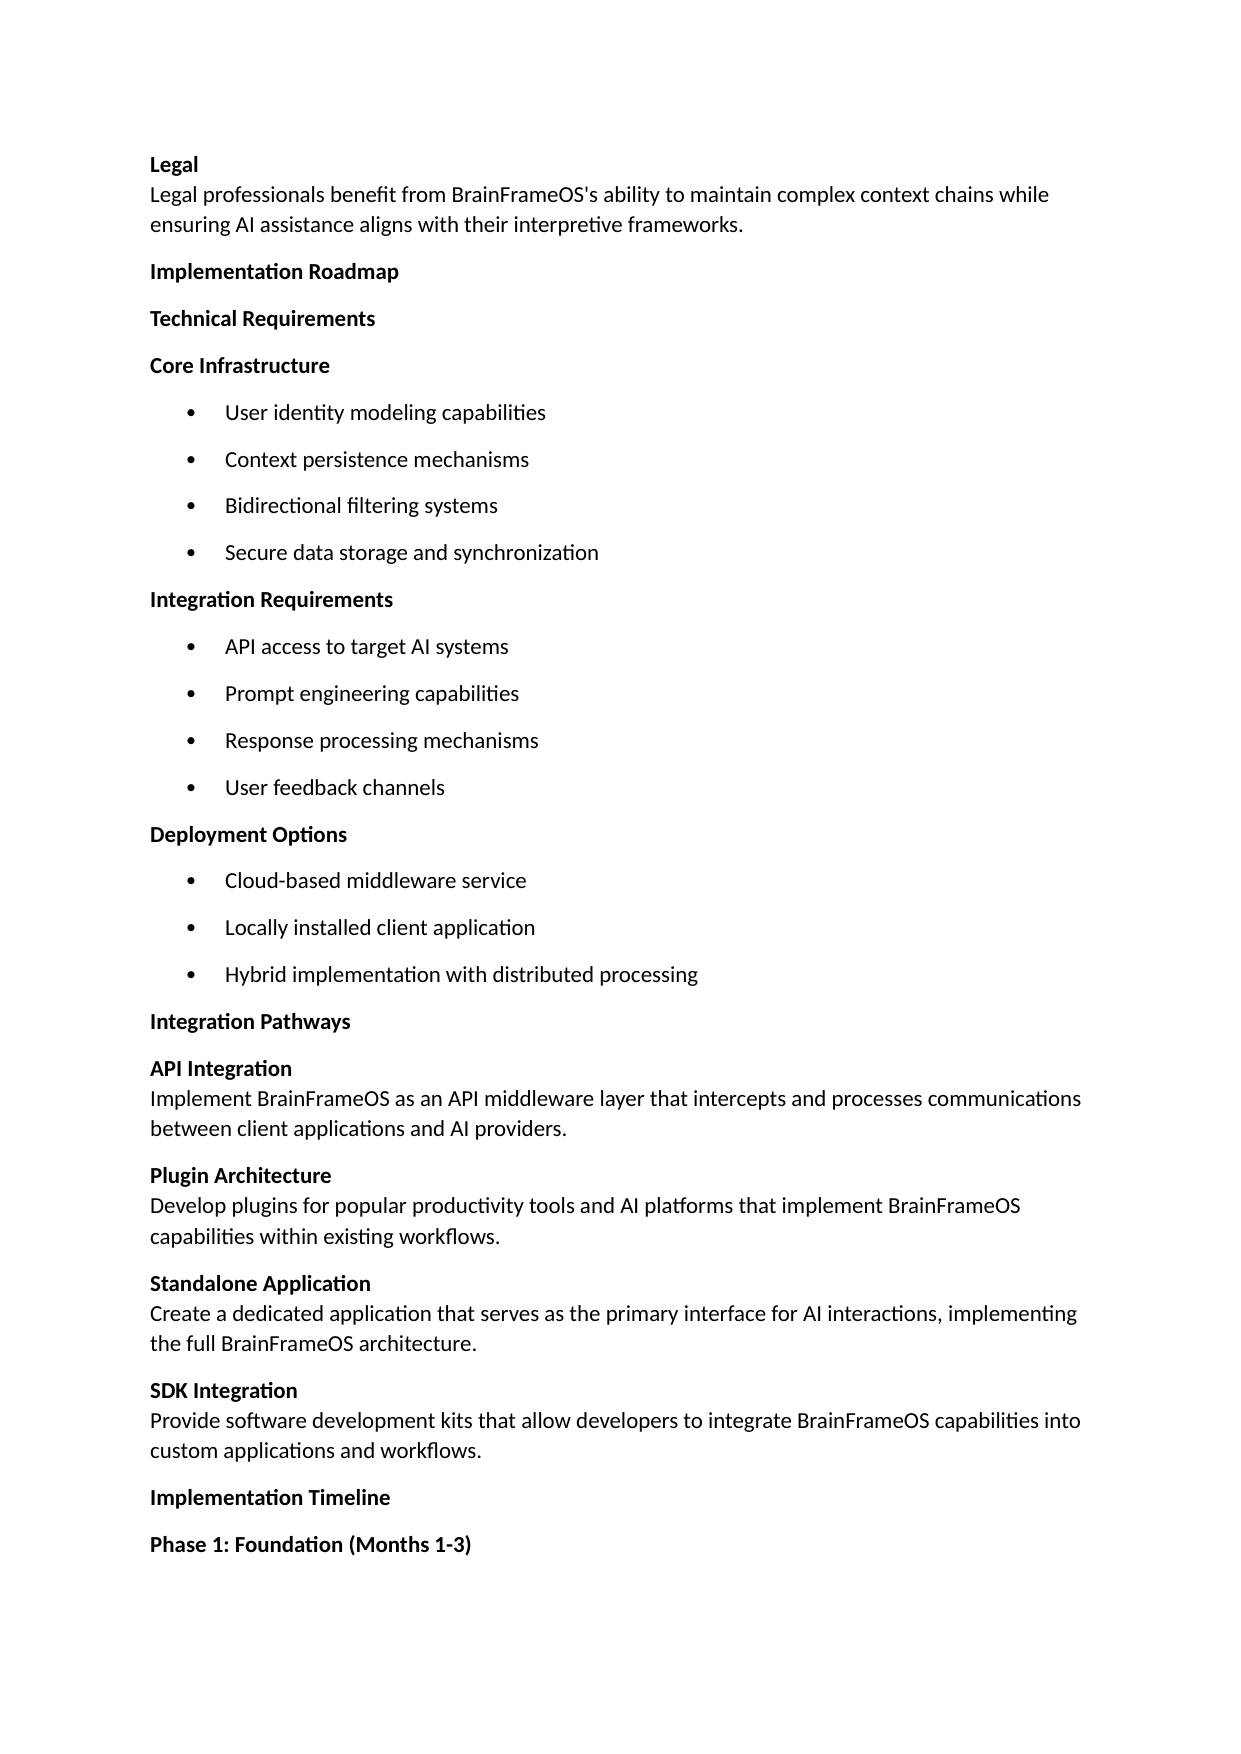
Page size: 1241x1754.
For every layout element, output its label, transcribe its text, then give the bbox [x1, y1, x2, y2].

list Hybrid implementation with distributed processing [187, 960, 1090, 988]
text Standalone Application Create a dedicated application that serves as the primary interface for AI interactions, implementing the full BrainFrameOS architecture. [150, 1269, 1090, 1357]
list Cloud-based middleware service [187, 867, 1090, 895]
list Context persistence mechanisms [187, 445, 1090, 473]
text Integration Requirements [150, 585, 1090, 613]
text Phase 1: Foundation (Months 1-3) [150, 1530, 1090, 1558]
text SDK Integration Provide software development kits that allow developers to integrate BrainFrameOS capabilities into custom applications and workflows. [150, 1376, 1090, 1464]
list User identity modeling capabilities [187, 398, 1090, 426]
text Implementation Roadmap [150, 257, 1090, 285]
list Secure data storage and synchronization [187, 538, 1090, 567]
text Legal Legal professionals benefit from BrainFrameOS's ability to maintain complex context chains while ensuring AI assistance aligns with their interpretive frameworks. [150, 150, 1090, 238]
list User feedback channels [187, 773, 1090, 801]
text Core Infrastructure [150, 351, 1090, 379]
text Implementation Timeline [150, 1483, 1090, 1511]
list Prompt engineering capabilities [187, 679, 1090, 707]
list Bidirectional filtering systems [187, 492, 1090, 520]
text Technical Requirements [150, 304, 1090, 332]
list Response processing mechanisms [187, 726, 1090, 754]
text Plugin Architecture Develop plugins for popular productivity tools and AI platforms that implement BrainFrameOS capabilities within existing workflows. [150, 1161, 1090, 1250]
list Locally installed client application [187, 913, 1090, 942]
text Integration Pathways [150, 1007, 1090, 1035]
text API Integration Implement BrainFrameOS as an API middleware layer that intercepts and processes communications between client applications and AI providers. [150, 1054, 1090, 1143]
text Deployment Options [150, 820, 1090, 848]
list API access to target AI systems [187, 632, 1090, 660]
